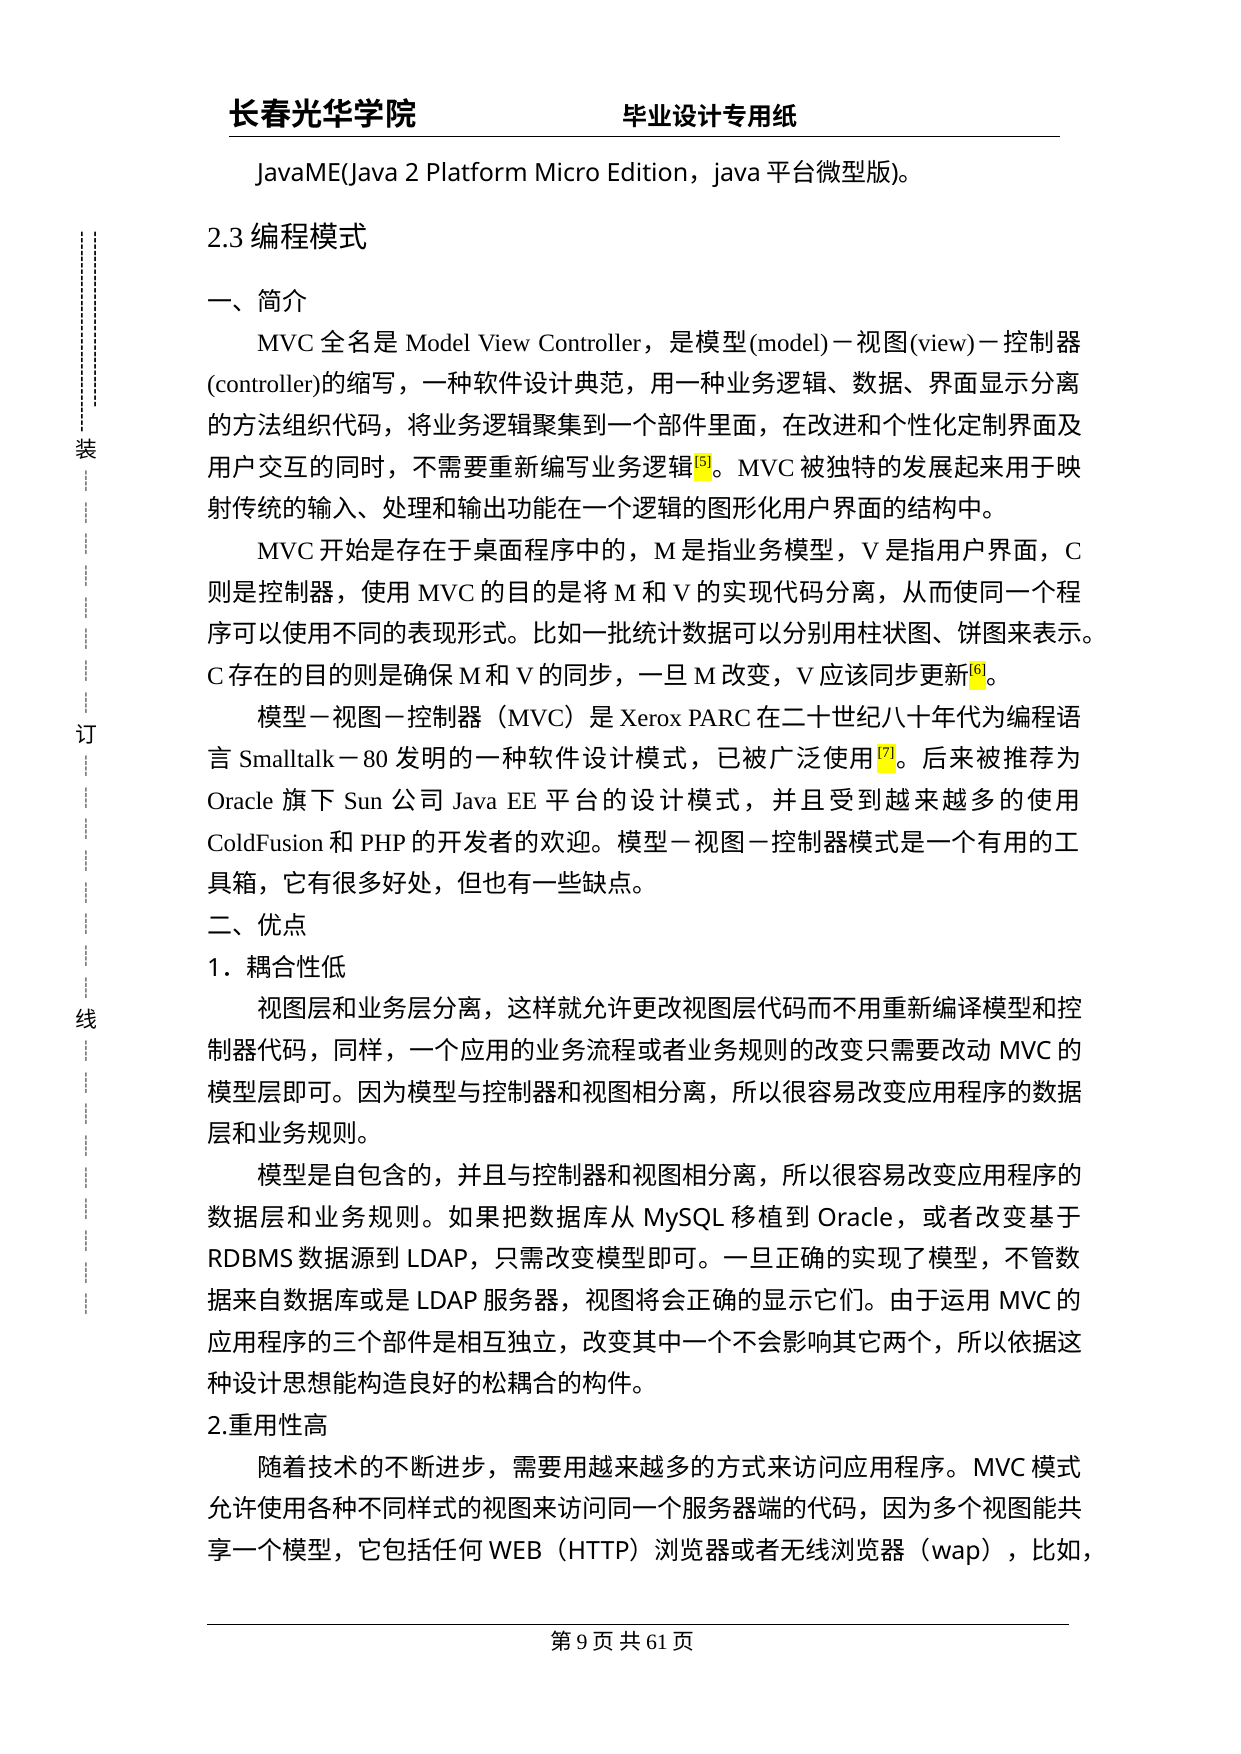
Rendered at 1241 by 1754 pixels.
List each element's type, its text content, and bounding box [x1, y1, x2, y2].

text 2.重用性高 [207, 1401, 1082, 1443]
text 模型是自包含的，并且与控制器和视图相分离，所以很容易改变应用程序的数据层和业务规则。如果把数据库从MySQL移植到Oracle，或者改变基于RDBMS数据源到LDAP，只需改变模型即可。一旦正确的实现了模型，不管数据来自数据库或是LDAP服务器，视图将会正确的显示它们。由于运用MVC的应用程序的三个部件是相互独立，改变其中一个不会影响其它两个，所以依据这种设计思想能构造良好的松耦合的构件。 [207, 1151, 1082, 1401]
subtitle 2.3 编程模式 [207, 214, 1082, 256]
text MVC全名是Model View Controller，是模型(model)－视图(view)－控制器(controller)的缩写，一种软件设计典范，用一种业务逻辑、数据、界面显示分离的方法组织代码，将业务逻辑聚集到一个部件里面，在改进和个性化定制界面及用户交互的同时，不需要重新编写业务逻辑[5]。MVC被独特的发展起来用于映射传统的输入、处理和输出功能在一个逻辑的图形化用户界面的结构中。 [207, 318, 1082, 526]
text 二、优点 [207, 901, 1082, 943]
text 模型－视图－控制器（MVC）是Xerox PARC在二十世纪八十年代为编程语言Smalltalk－80发明的一种软件设计模式，已被广泛使用[7]。后来被推荐为Oracle旗下Sun公司Java EE平台的设计模式，并且受到越来越多的使用ColdFusion和PHP的开发者的欢迎。模型－视图－控制器模式是一个有用的工具箱，它有很多好处，但也有一些缺点。 [207, 693, 1082, 901]
text JavaME(Java 2 Platform Micro Edition，java平台微型版)。 [207, 148, 1082, 189]
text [207, 1443, 1082, 1568]
text 一、简介 [207, 281, 1082, 318]
text MVC开始是存在于桌面程序中的，M是指业务模型，V是指用户界面，C则是控制器，使用MVC的目的是将M和V的实现代码分离，从而使同一个程序可以使用不同的表现形式。比如一批统计数据可以分别用柱状图、饼图来表示。C存在的目的则是确保M和V的同步，一旦M改变，V应该同步更新[6]。 [207, 526, 1082, 693]
text 视图层和业务层分离，这样就允许更改视图层代码而不用重新编译模型和控制器代码，同样，一个应用的业务流程或者业务规则的改变只需要改动MVC的模型层即可。因为模型与控制器和视图相分离，所以很容易改变应用程序的数据层和业务规则。 [207, 984, 1082, 1151]
text 1．耦合性低 [207, 943, 1082, 984]
